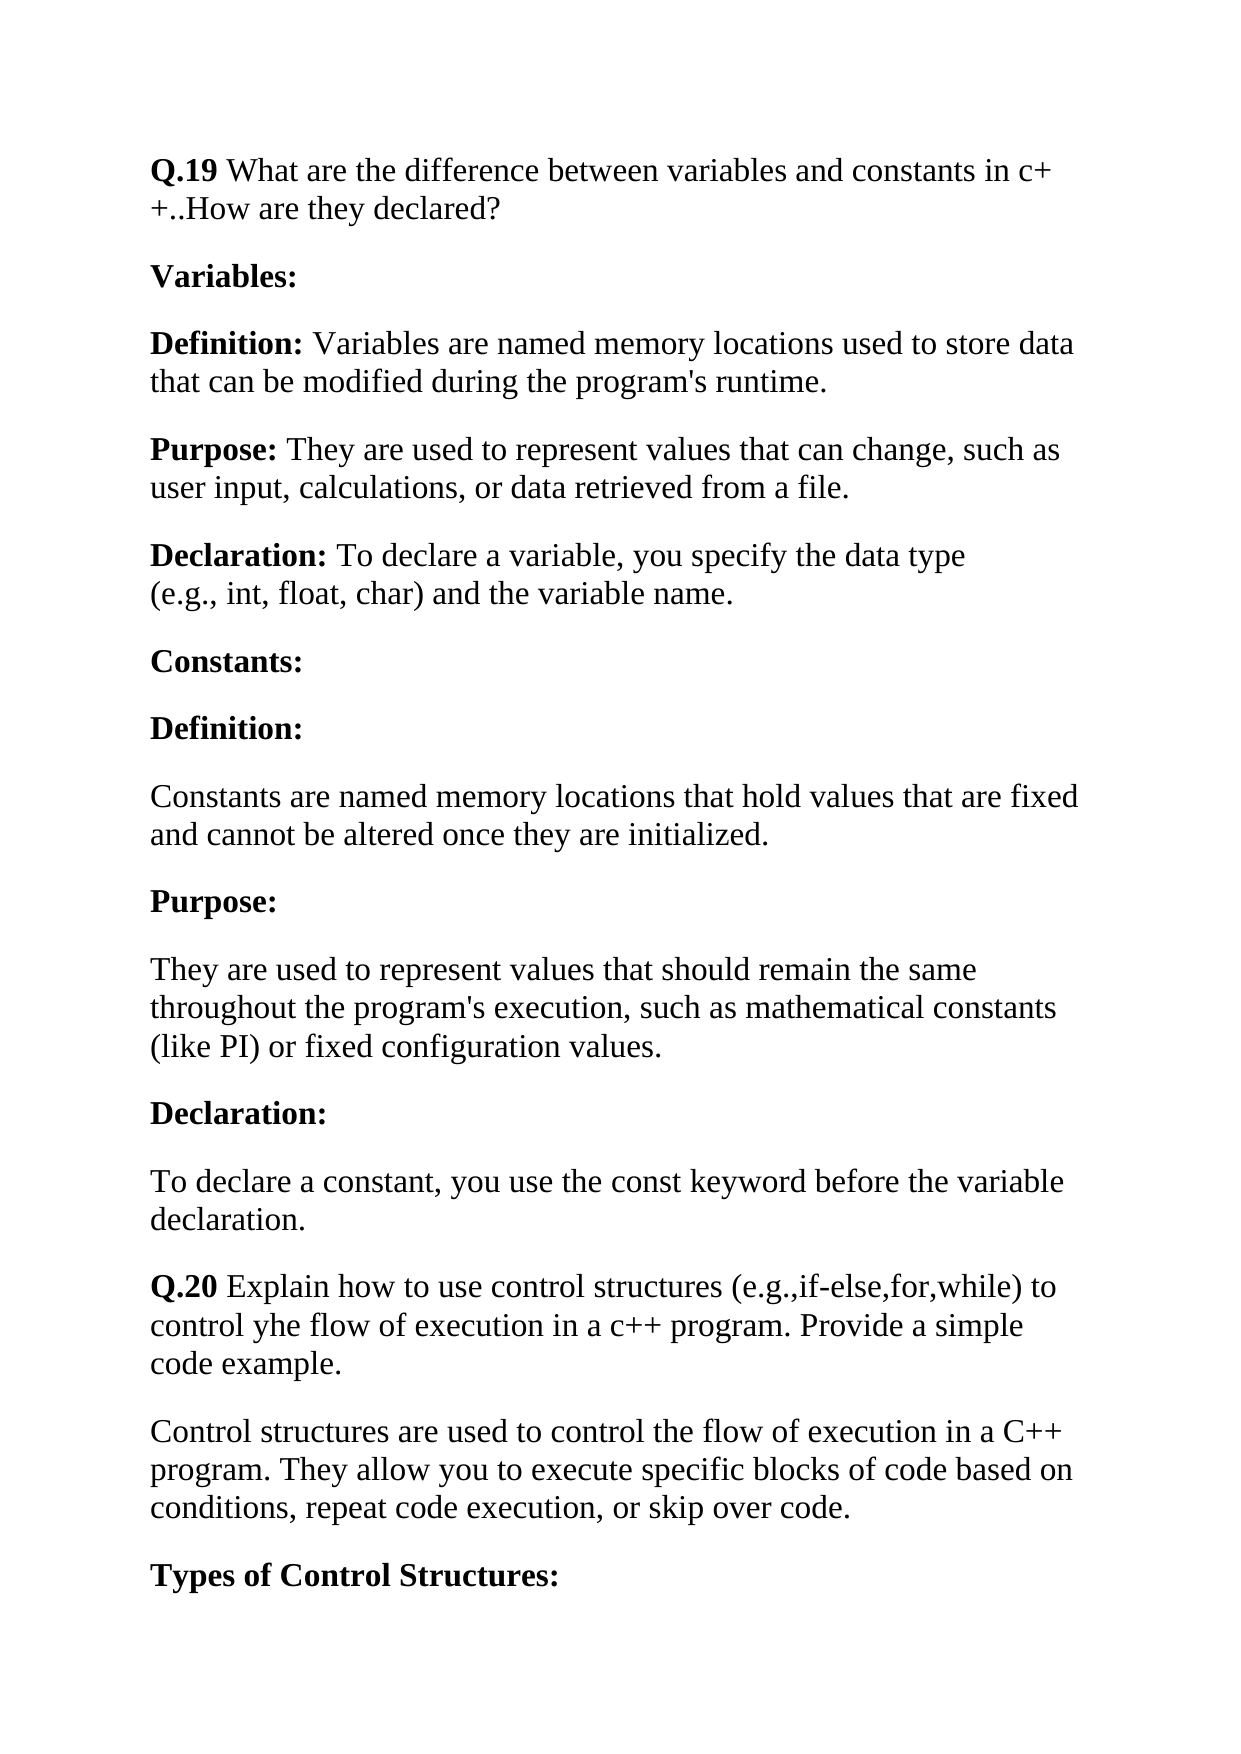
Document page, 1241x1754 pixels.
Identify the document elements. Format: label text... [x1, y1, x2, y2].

text Purpose: They are used to represent values that can change, such as user input, calculations, or data retrieved from a file. [150, 429, 1090, 506]
text Declaration: [150, 1093, 1090, 1132]
text Definition: Variables are named memory locations used to store data that can be modified during the program's runtime. [150, 323, 1090, 400]
text Definition: [150, 708, 1090, 747]
text Constants: [150, 641, 1090, 679]
text Declaration: To declare a variable, you specify the data type (e.g., int, float, char) and the variable name. [150, 535, 1090, 612]
text To declare a constant, you use the const keyword before the variable declaration. [150, 1161, 1090, 1237]
text Q.19 What are the difference between variables and constants in c++..How are they declared? [150, 150, 1090, 227]
text Variables: [150, 256, 1090, 294]
text They are used to represent values that should remain the same throughout the program's execution, such as mathematical constants (like PI) or fixed configuration values. [150, 949, 1090, 1064]
text Q.20 Explain how to use control structures (e.g.,if-else,for,while) to control yhe flow of execution in a c++ program. Provide a simple code example. [150, 1267, 1090, 1382]
text Types of Control Structures: [150, 1555, 1090, 1593]
text Control structures are used to control the flow of execution in a C++ program. They allow you to execute specific blocks of code based on conditions, repeat code execution, or skip over code. [150, 1411, 1090, 1526]
text Purpose: [150, 882, 1090, 920]
text Constants are named memory locations that hold values that are fixed and cannot be altered once they are initialized. [150, 776, 1090, 852]
